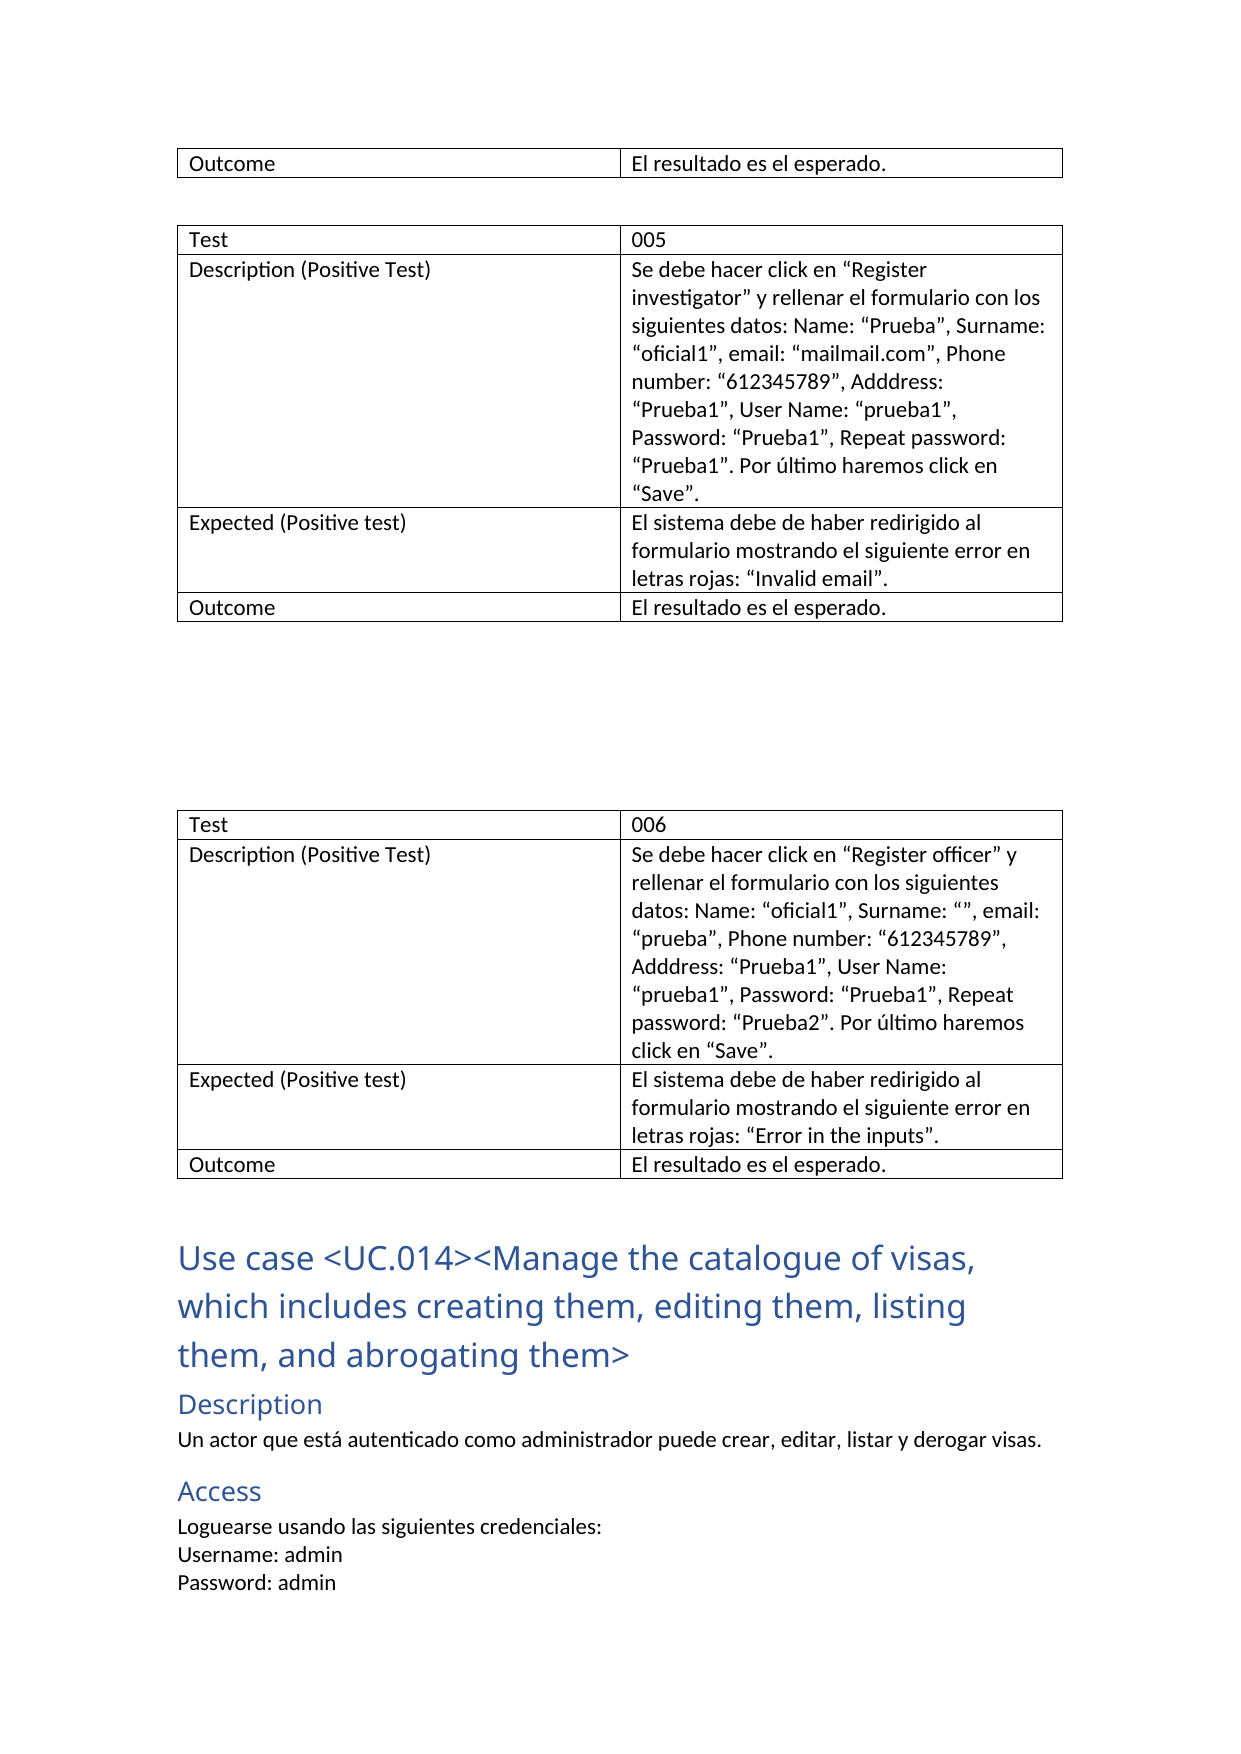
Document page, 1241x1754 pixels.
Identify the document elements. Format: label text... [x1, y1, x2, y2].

table_cell El sistema debe de haber redirigido al formulario mostrando el siguiente error en letras rojas: “Invalid email”. [621, 508, 1062, 592]
table_cell Outcome [178, 593, 620, 621]
table_header Test [178, 811, 620, 839]
table_header 006 [621, 811, 1062, 839]
table_cell Outcome [178, 1150, 620, 1178]
table_cell El sistema debe de haber redirigido al formulario mostrando el siguiente error en letras rojas: “Error in the inputs”. [621, 1065, 1062, 1149]
subtitle Use case <UC.014><Manage the catalogue of visas, which includes creating them, editing them, listing them, and abrogating them> [177, 1234, 1063, 1378]
subtitle Description [177, 1385, 1063, 1422]
text Un actor que está autenticado como administrador puede crear, editar, listar y derogar visas. [177, 1425, 1063, 1453]
table_cell El resultado es el esperado. [621, 593, 1062, 621]
table_header 005 [621, 226, 1062, 254]
table_cell Expected (Positive test) [178, 1065, 620, 1149]
text Loguearse usando las siguientes credenciales: [177, 1512, 1063, 1540]
text Username: admin [177, 1540, 1063, 1568]
table_cell El resultado es el esperado. [621, 1150, 1062, 1178]
table_cell Description (Positive Test) [178, 840, 620, 1064]
table_cell Description (Positive Test) [178, 255, 620, 507]
table_header Test [178, 226, 620, 254]
table_cell Se debe hacer click en “Register investigator” y rellenar el formulario con los siguientes datos: Name: “Prueba”, Surname: “oficial1”, email: “mailmail.com”, Phone number: “612345789”, Adddress: “Prueba1”, User Name: “prueba1”, Password: “Prueba1”, Repeat password: “Prueba1”. Por último haremos click en “Save”. [621, 255, 1062, 507]
subtitle Access [177, 1472, 1063, 1509]
table_cell Se debe hacer click en “Register officer” y rellenar el formulario con los siguientes datos: Name: “oficial1”, Surname: “”, email: “prueba”, Phone number: “612345789”, Adddress: “Prueba1”, User Name: “prueba1”, Password: “Prueba1”, Repeat password: “Prueba2”. Por último haremos click en “Save”. [621, 840, 1062, 1064]
text Password: admin [177, 1568, 1063, 1596]
table_cell Outcome [178, 149, 620, 177]
table_cell Expected (Positive test) [178, 508, 620, 592]
table_cell El resultado es el esperado. [621, 149, 1062, 177]
